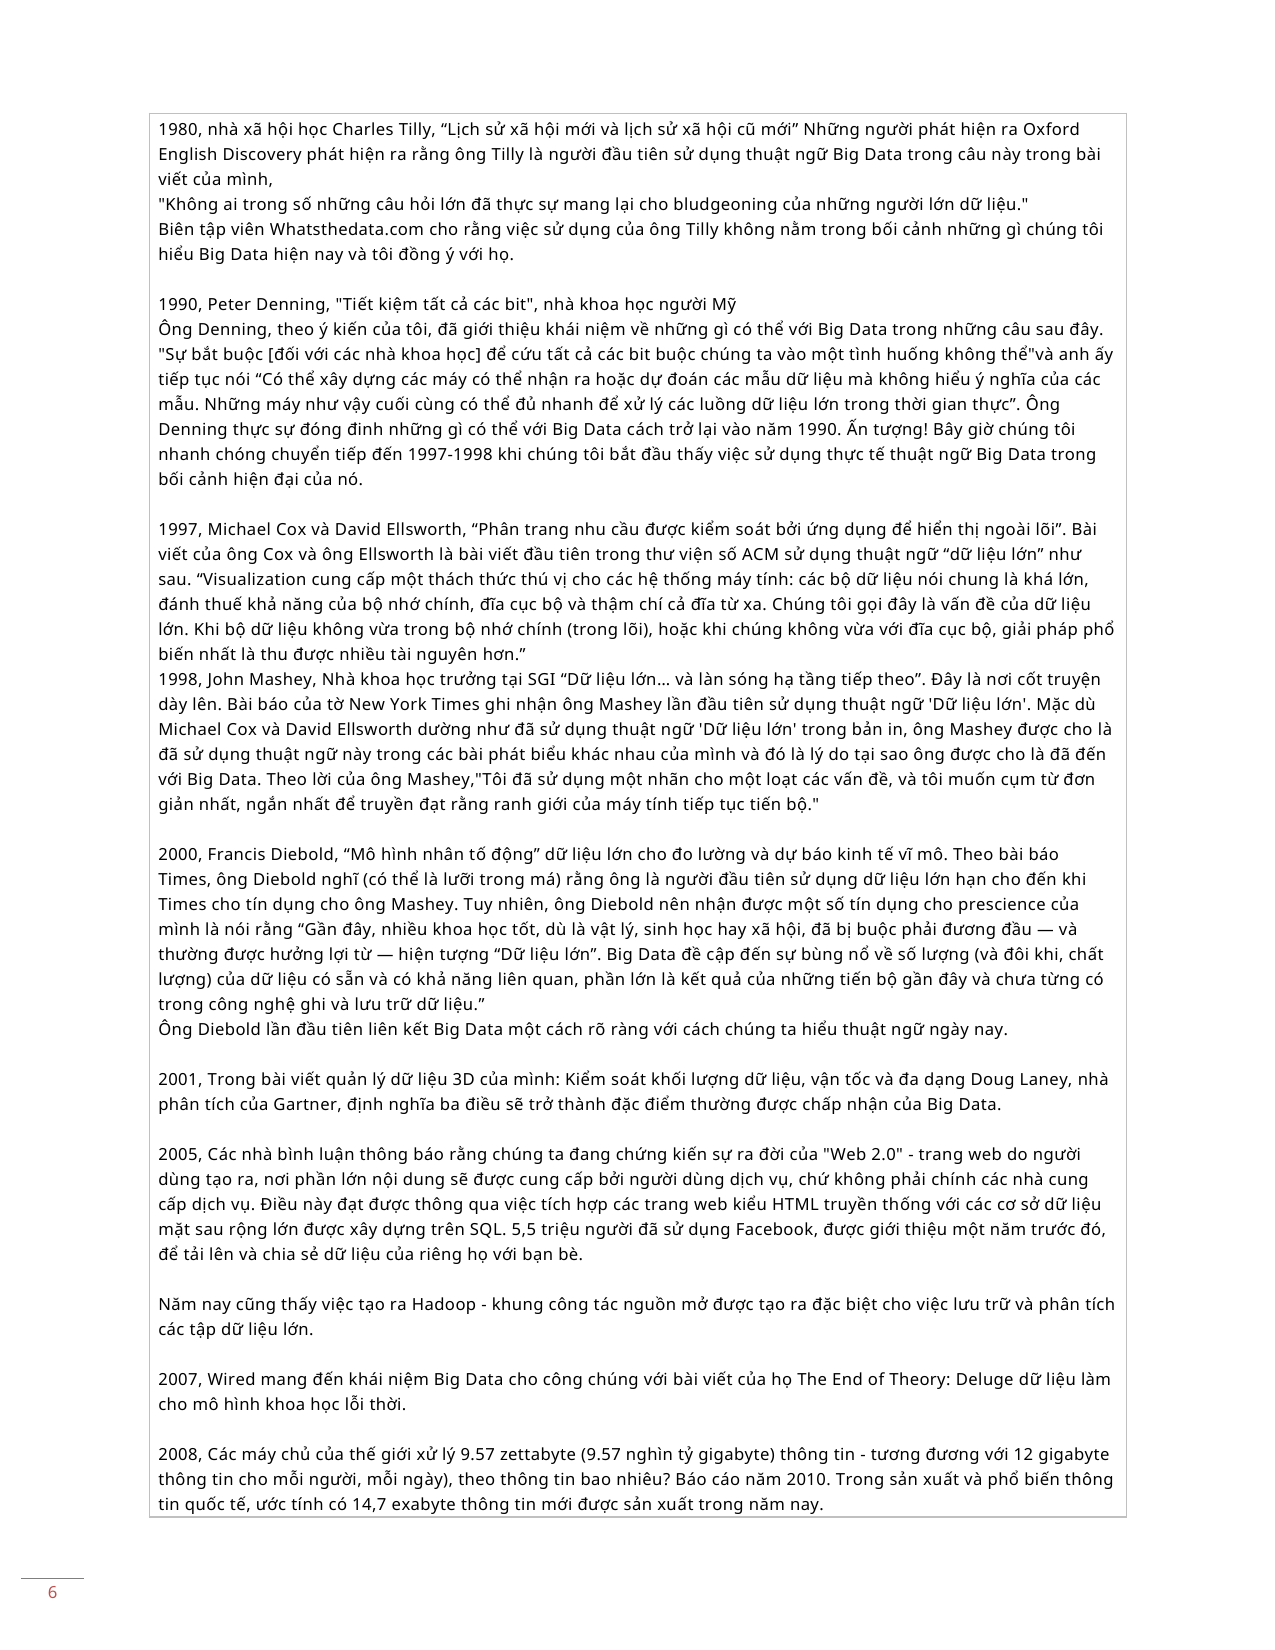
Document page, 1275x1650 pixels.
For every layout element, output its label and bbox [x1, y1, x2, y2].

table_cell [150, 114, 1126, 1516]
